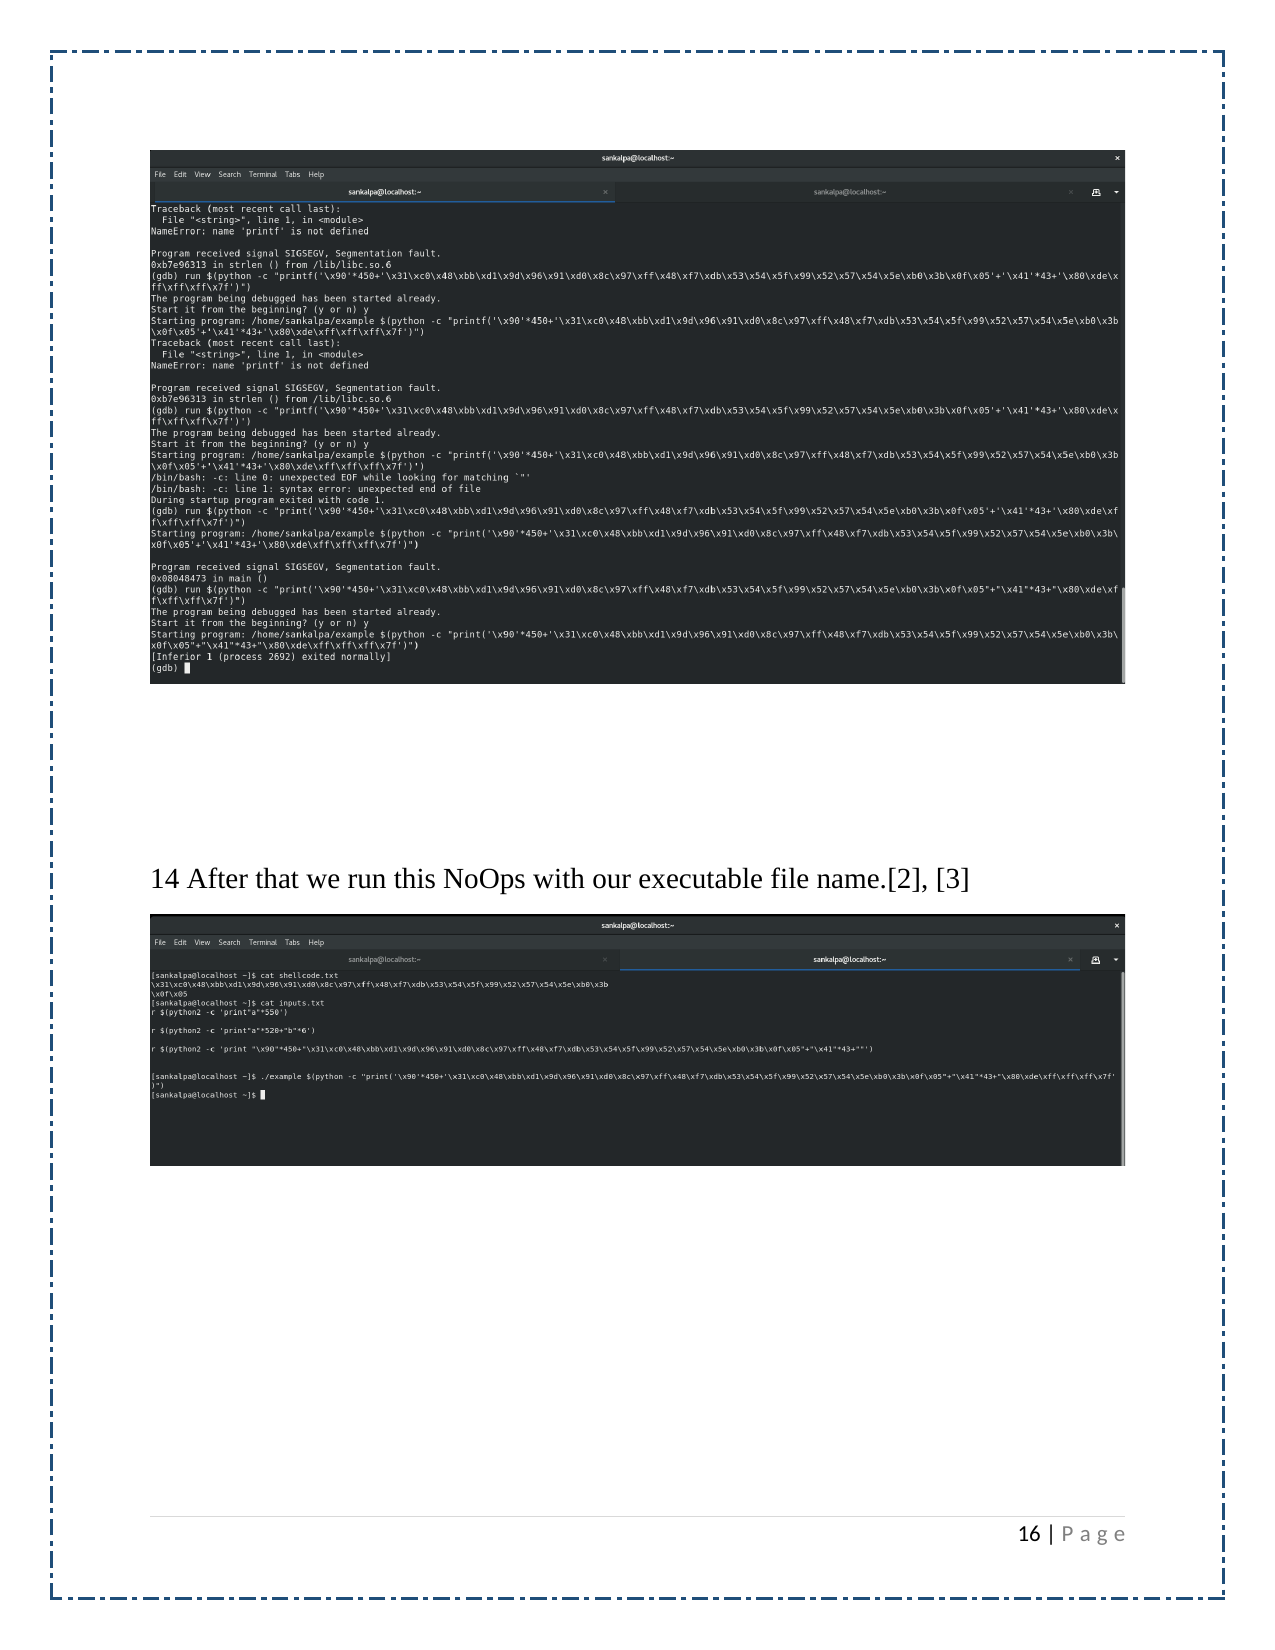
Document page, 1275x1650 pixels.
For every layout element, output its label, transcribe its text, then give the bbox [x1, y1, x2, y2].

picture [150, 150, 1125, 684]
text 14 After that we run this NoOps with our executable file name.[2], [3] [150, 861, 1125, 895]
picture [150, 914, 1125, 1166]
